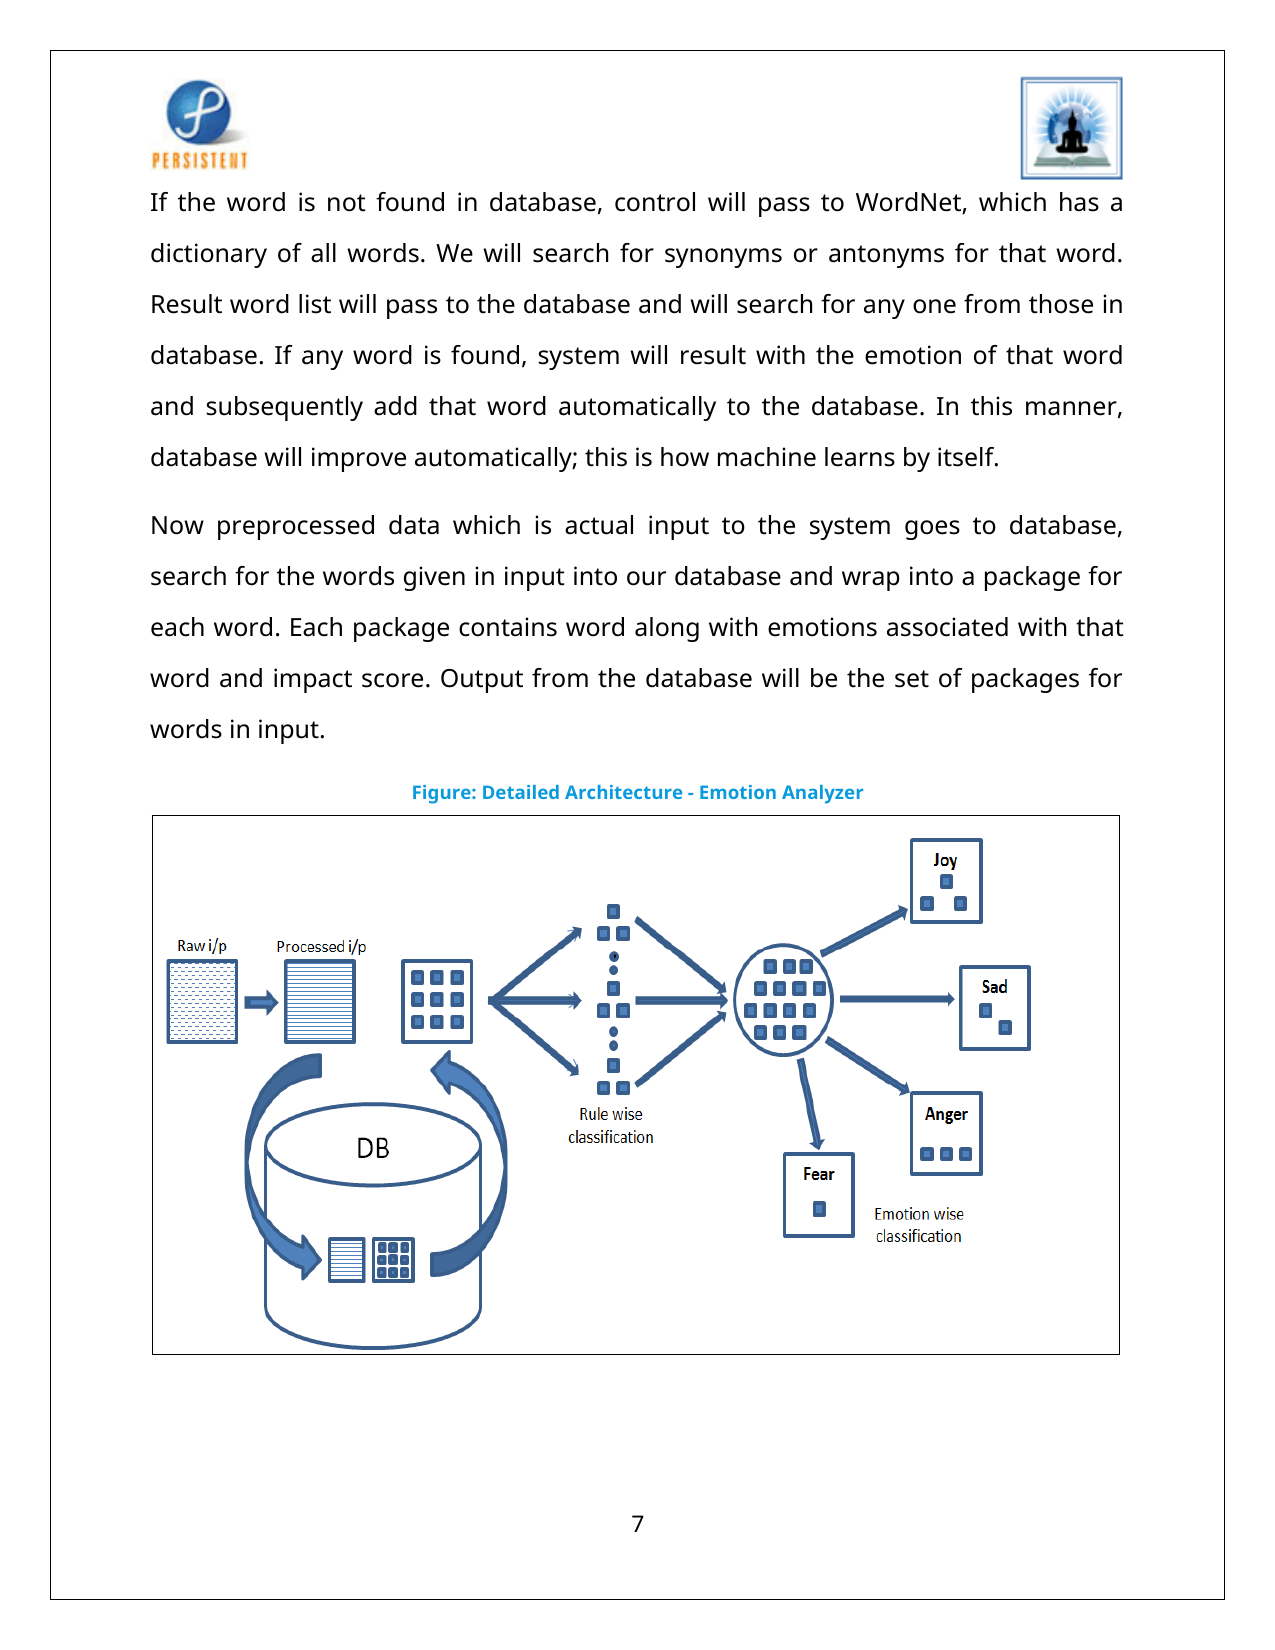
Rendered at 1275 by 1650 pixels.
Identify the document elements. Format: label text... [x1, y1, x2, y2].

picture [153, 816, 1119, 1354]
text Figure: Detailed Architecture - Emotion Analyzer [150, 780, 1125, 805]
picture [150, 78, 258, 183]
text If the word is not found in database, control will pass to WordNet, which has a dictionary of all words. We will search for synonyms or antonyms for that word. Result word list will pass to the database and will search for any one from those in database. If any word is found, system will result with the emotion of that word and subsequently add that word automatically to the database. In this manner, database will improve automatically; this is how machine learns by itself. [150, 185, 1125, 474]
picture [1018, 75, 1125, 183]
text Now preprocessed data which is actual input to the system goes to database, search for the words given in input into our database and wrap into a package for each word. Each package contains word along with emotions associated with that word and impact score. Output from the database will be the set of packages for words in input. [150, 508, 1125, 746]
